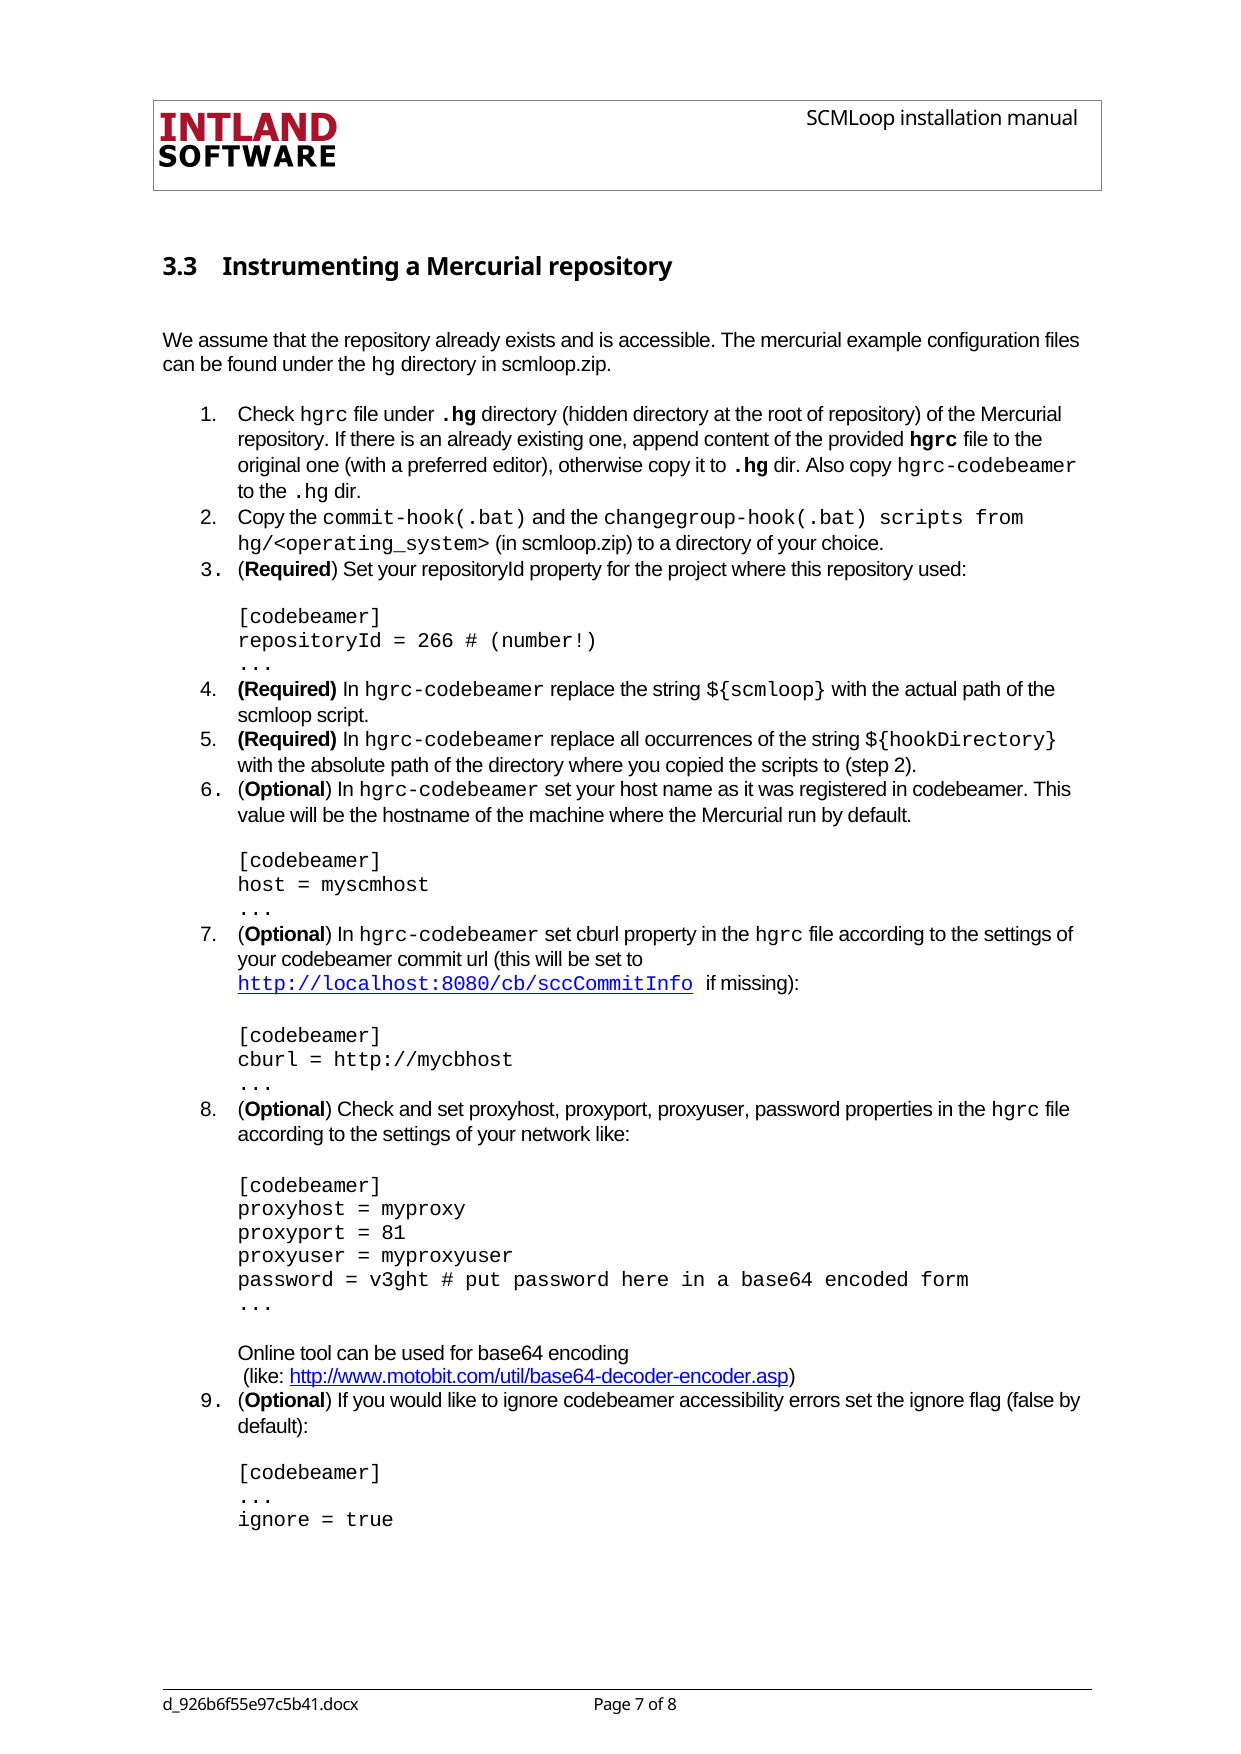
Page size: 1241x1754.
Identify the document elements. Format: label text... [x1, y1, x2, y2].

text We assume that the repository already exists and is accessible. The mercurial example configuration files can be found under the hg directory in scmloop.zip. [162, 328, 1092, 377]
list (Required) In hgrc-codebeamer replace the string ${scmloop} with the actual path of the scmloop script. [200, 677, 1092, 727]
list (Optional) Check and set proxyhost, proxyport, proxyuser, password properties in the hgrc file according to the settings of your network like: [200, 1096, 1092, 1174]
list (Optional) In hgrc-codebeamer set your host name as it was registered in codebeamer. This value will be the hostname of the machine where the Mercurial run by default. [codebeamer] host = myscmhost ... [200, 777, 1092, 921]
list Check hgrc file under .hg directory (hidden directory at the root of repository) of the Mercurial repository. If there is an already existing one, append content of the provided hgrc file to the original one (with a preferred editor), otherwise copy it to .hg dir. Also copy hgrc-codebeamer to the .hg dir. [200, 401, 1092, 505]
text [codebeamer] cburl = http://mycbhost ... [237, 1025, 1092, 1096]
list (Optional) In hgrc-codebeamer set cburl property in the hgrc file according to the settings of your codebeamer commit url (this will be set to http://localhost:8080/cb/sccCommitInfo if missing): [200, 921, 1092, 1025]
list (Optional) If you would like to ignore codebeamer accessibility errors set the ignore flag (false by default): [codebeamer] ... ignore = true [200, 1388, 1092, 1533]
list (Required) In hgrc-codebeamer replace all occurrences of the string ${hookDirectory} with the absolute path of the directory where you copied the scripts to (step 2). [200, 727, 1092, 777]
text [codebeamer] proxyhost = myproxy proxyport = 81 proxyuser = myproxyuser password = v3ght # put password here in a base64 encoded form ... Online tool can be used for base64 encoding (like: http://www.motobit.com/util/base64-decoder-encoder.asp) [237, 1174, 1092, 1388]
picture [158, 107, 338, 172]
list Copy the commit-hook(.bat) and the changegroup-hook(.bat) scripts from hg/<operating_system> (in scmloop.zip) to a directory of your choice. [200, 505, 1092, 556]
subtitle Instrumenting a Mercurial repository [162, 249, 1092, 283]
list (Required) Set your repositoryId property for the project where this repository used: [codebeamer] repositoryId = 266 # (number!) ... [200, 556, 1092, 677]
